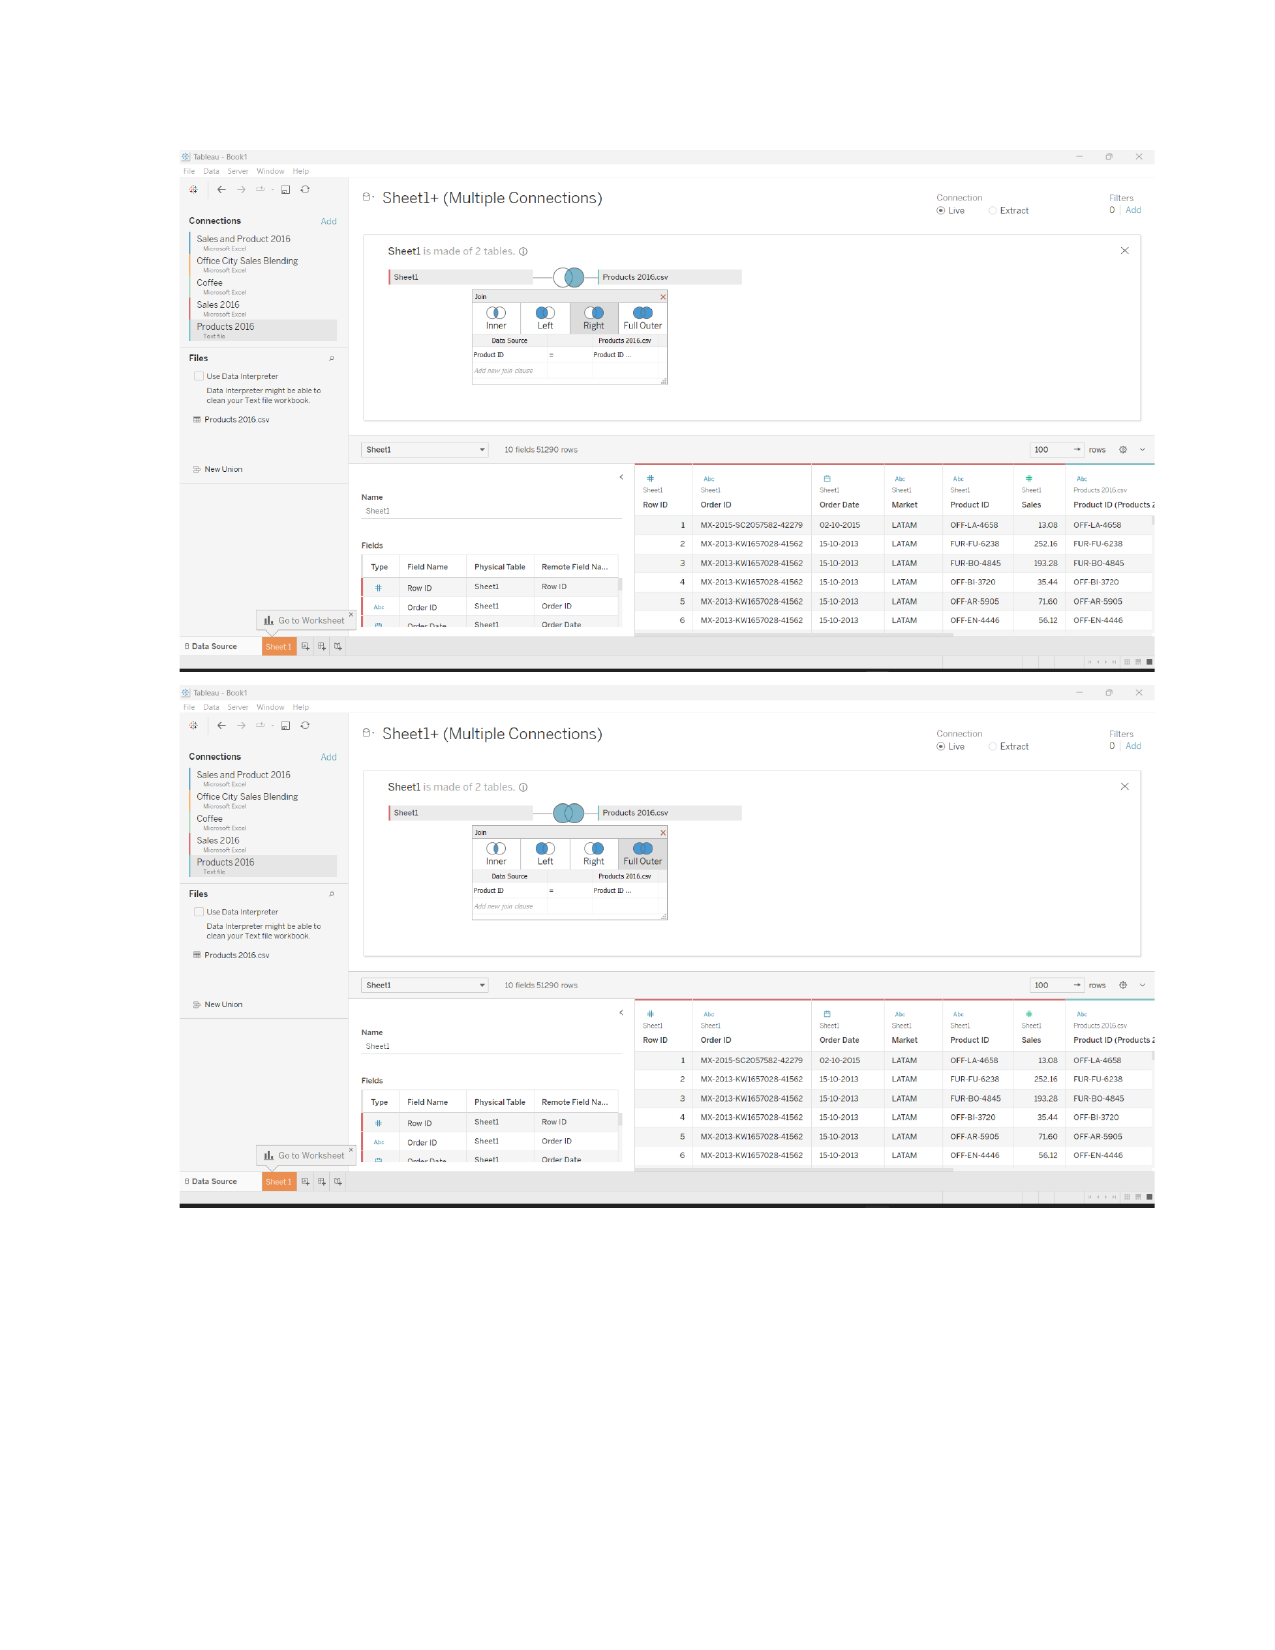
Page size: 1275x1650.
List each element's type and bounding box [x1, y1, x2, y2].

picture [179, 685, 1155, 1208]
picture [179, 150, 1155, 672]
